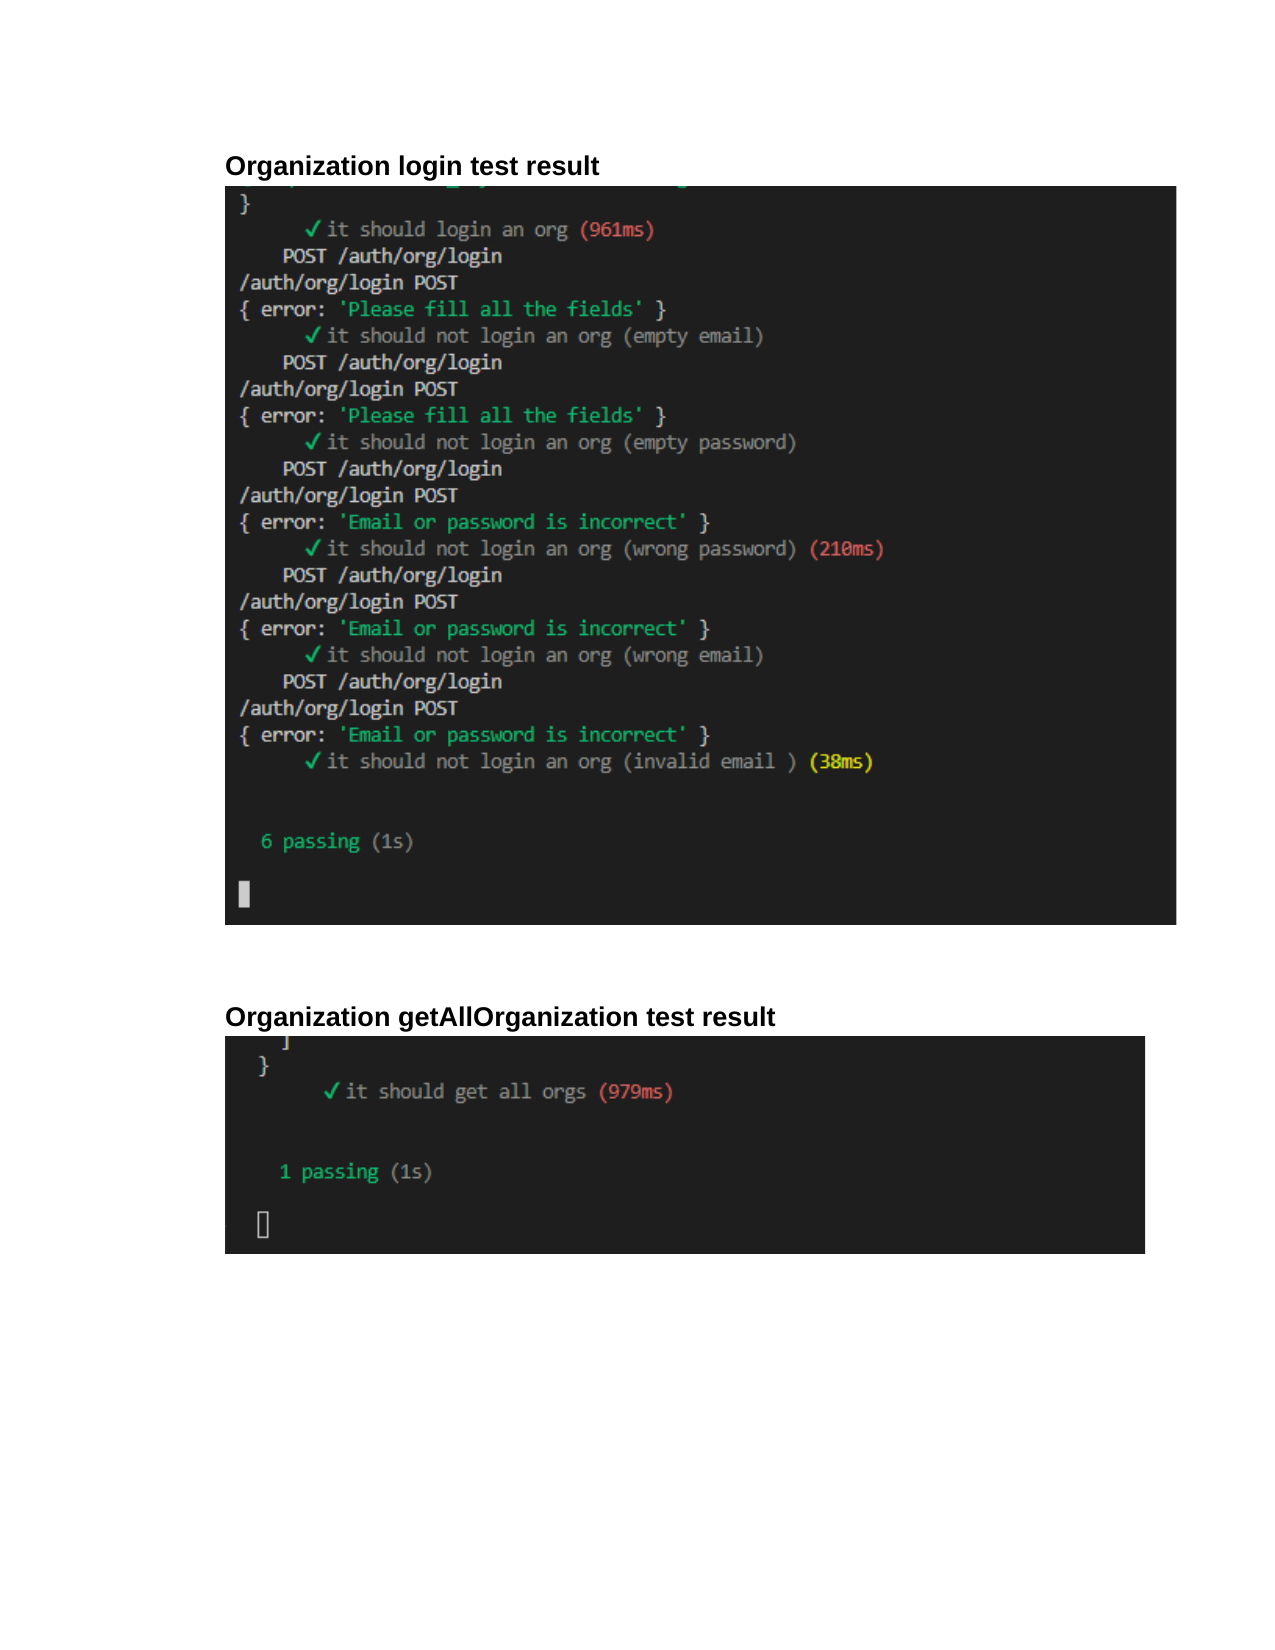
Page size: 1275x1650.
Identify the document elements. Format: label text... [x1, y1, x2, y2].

picture [225, 186, 1177, 925]
picture [225, 1036, 1146, 1254]
text Organization getAllOrganization test result [225, 1001, 1125, 1032]
text Organization login test result [225, 150, 1125, 181]
